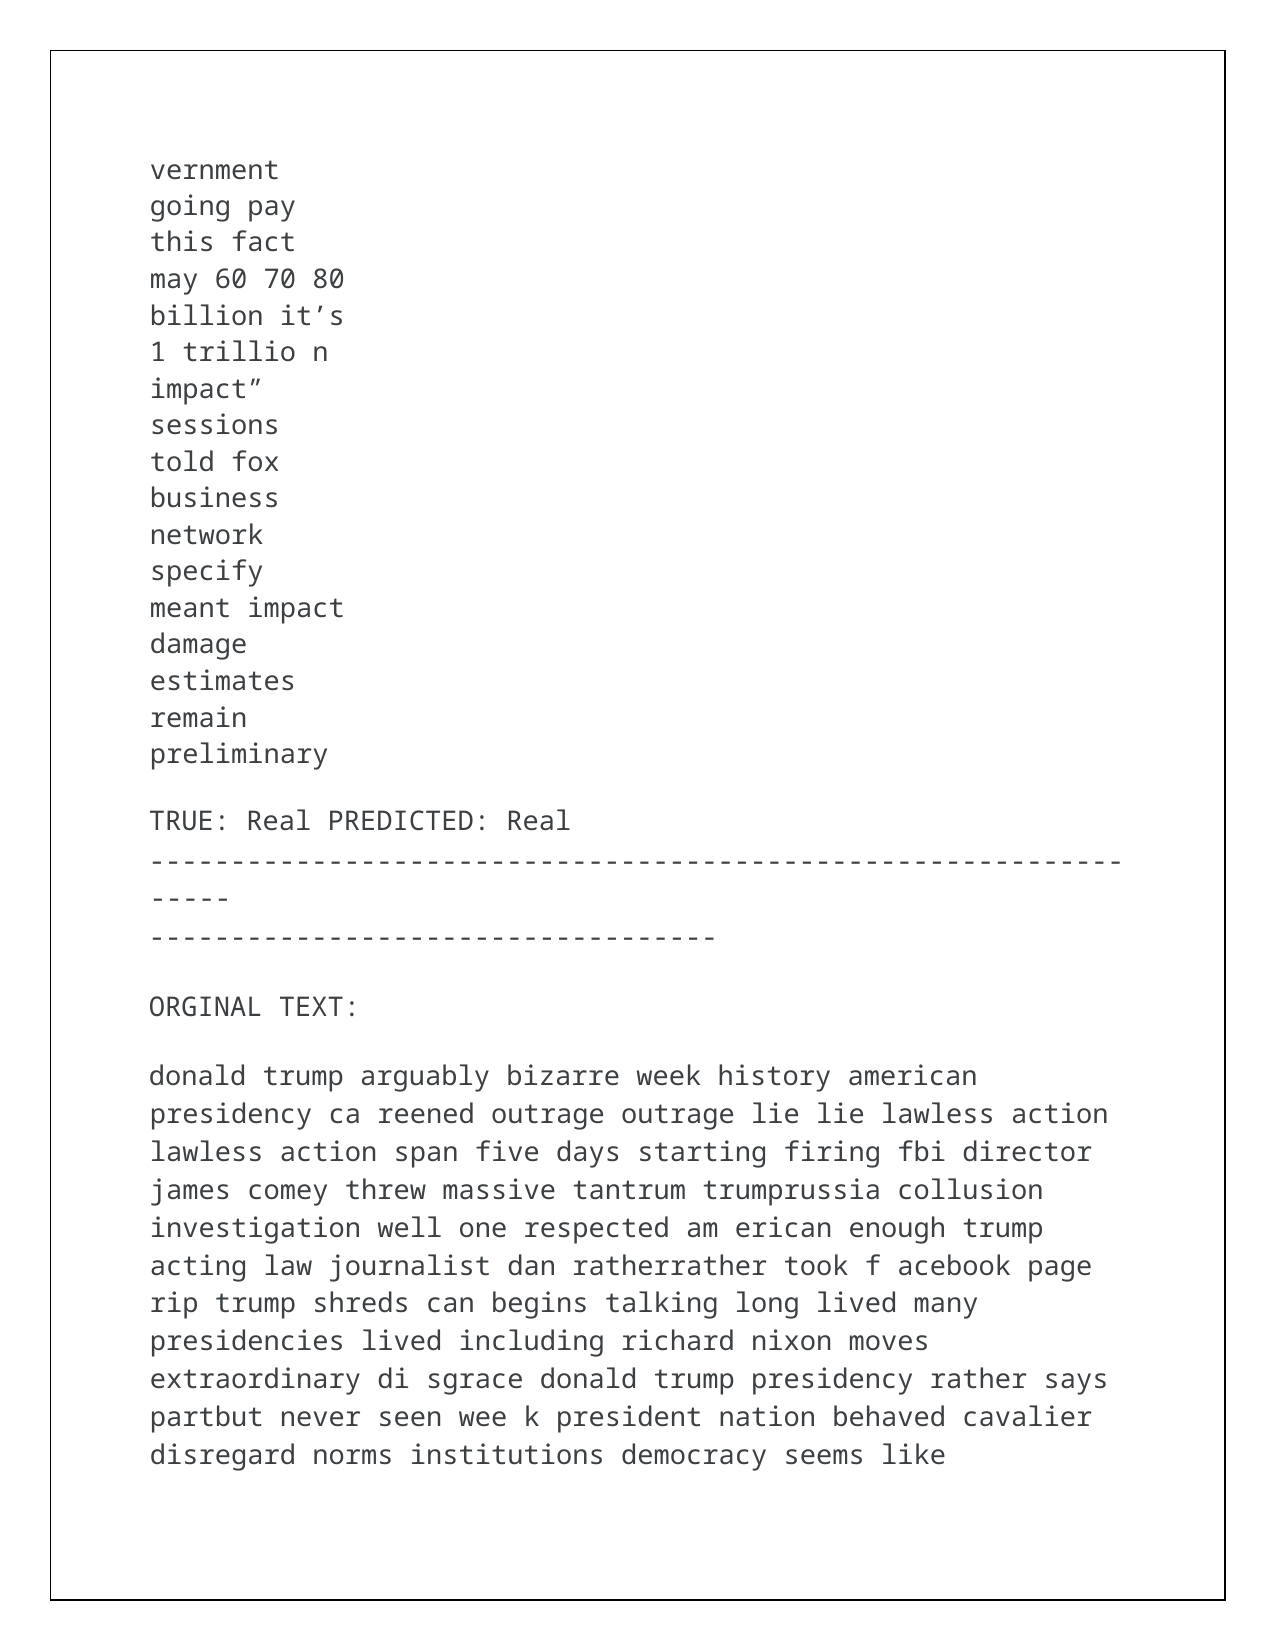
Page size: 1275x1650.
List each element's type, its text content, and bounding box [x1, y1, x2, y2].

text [148, 1056, 1132, 1472]
text TRUE: Real PREDICTED: Real [148, 802, 1132, 839]
text ----------------------------------------------------------------- [148, 841, 1132, 916]
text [148, 150, 359, 772]
text ORGINAL TEXT: [148, 987, 1132, 1024]
text ----------------------------------- [148, 918, 1132, 955]
